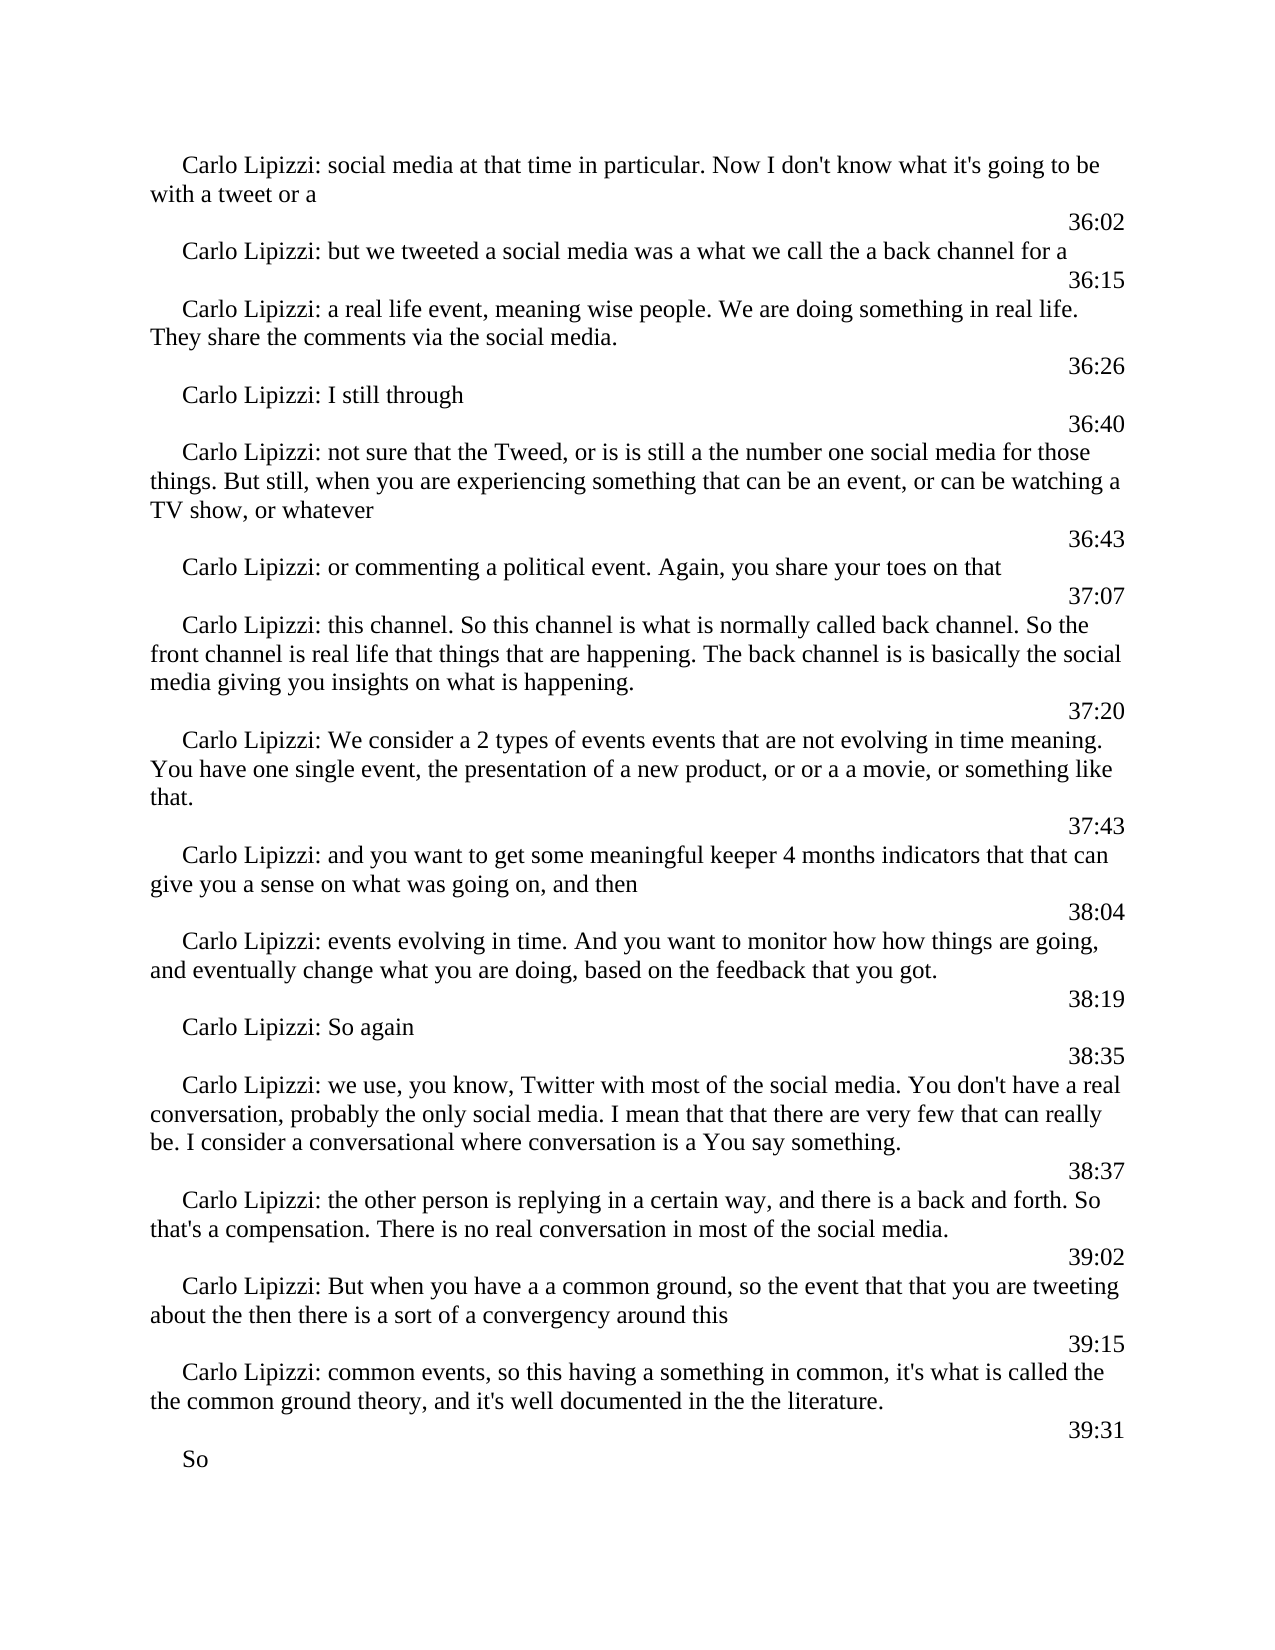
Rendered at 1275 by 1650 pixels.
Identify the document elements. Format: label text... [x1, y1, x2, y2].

text 36:02 [150, 207, 1125, 236]
text  Carlo Lipizzi: So again [150, 1012, 1125, 1041]
text 39:31 [150, 1415, 1125, 1444]
text  Carlo Lipizzi: common events, so this having a something in common, it's what is called the the common ground theory, and it's well documented in the the literature. [150, 1357, 1125, 1415]
text 36:15 [150, 265, 1125, 294]
text 36:43 [150, 524, 1125, 552]
text 36:26 [150, 351, 1125, 380]
text  Carlo Lipizzi: social media at that time in particular. Now I don't know what it's going to be with a tweet or a [150, 150, 1125, 207]
text 38:04 [150, 897, 1125, 926]
text  Carlo Lipizzi: the other person is replying in a certain way, and there is a back and forth. So that's a compensation. There is no real conversation in most of the social media. [150, 1185, 1125, 1242]
text  Carlo Lipizzi: But when you have a a common ground, so the event that that you are tweeting about the then there is a sort of a convergency around this [150, 1271, 1125, 1329]
text  So [150, 1444, 1125, 1472]
text 36:40 [150, 409, 1125, 437]
text  Carlo Lipizzi: or commenting a political event. Again, you share your toes on that [150, 552, 1125, 581]
text  Carlo Lipizzi: this channel. So this channel is what is normally called back channel. So the front channel is real life that things that are happening. The back channel is is basically the social media giving you insights on what is happening. [150, 610, 1125, 696]
text  Carlo Lipizzi: I still through [150, 380, 1125, 409]
text 37:07 [150, 581, 1125, 610]
text 38:37 [150, 1156, 1125, 1185]
text  Carlo Lipizzi: events evolving in time. And you want to monitor how how things are going, and eventually change what you are doing, based on the feedback that you got. [150, 926, 1125, 984]
text  Carlo Lipizzi: but we tweeted a social media was a what we call the a back channel for a [150, 236, 1125, 265]
text  Carlo Lipizzi: a real life event, meaning wise people. We are doing something in real life. They share the comments via the social media. [150, 294, 1125, 351]
text  Carlo Lipizzi: we use, you know, Twitter with most of the social media. You don't have a real conversation, probably the only social media. I mean that that there are very few that can really be. I consider a conversational where conversation is a You say something. [150, 1070, 1125, 1156]
text 39:02 [150, 1242, 1125, 1271]
text  Carlo Lipizzi: We consider a 2 types of events events that are not evolving in time meaning. You have one single event, the presentation of a new product, or or a a movie, or something like that. [150, 725, 1125, 811]
text 38:19 [150, 984, 1125, 1012]
text 39:15 [150, 1329, 1125, 1357]
text 37:43 [150, 811, 1125, 840]
text 38:35 [150, 1041, 1125, 1070]
text  Carlo Lipizzi: not sure that the Tweed, or is is still a the number one social media for those things. But still, when you are experiencing something that can be an event, or can be watching a TV show, or whatever [150, 437, 1125, 524]
text  Carlo Lipizzi: and you want to get some meaningful keeper 4 months indicators that that can give you a sense on what was going on, and then [150, 840, 1125, 897]
text 37:20 [150, 696, 1125, 725]
